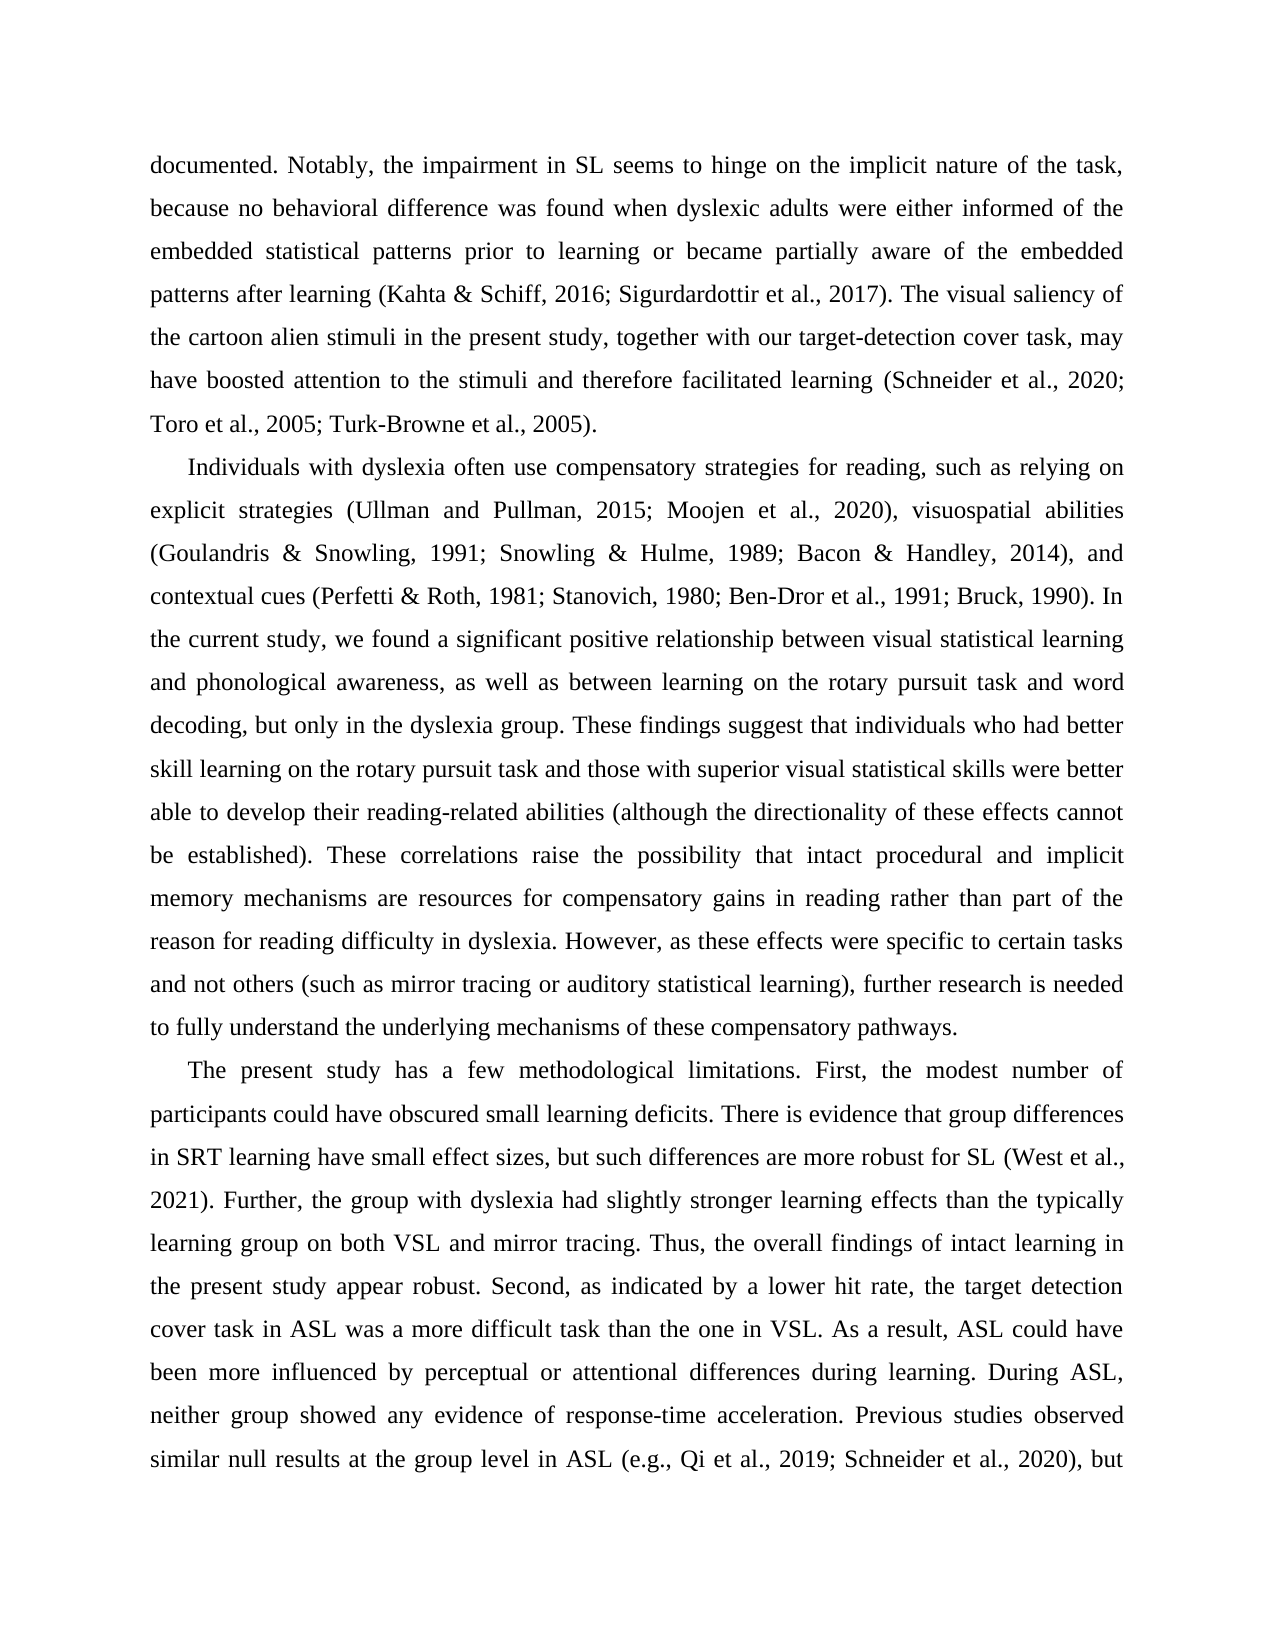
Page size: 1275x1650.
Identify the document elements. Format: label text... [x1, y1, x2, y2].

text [150, 150, 1125, 437]
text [150, 1056, 1125, 1472]
text Individuals with dyslexia often use compensatory strategies for reading, such as relying on explicit strategies (Ullman and Pullman, 2015; Moojen et al., 2020), visuospatial abilities (Goulandris & Snowling, 1991; Snowling & Hulme, 1989; Bacon & Handley, 2014), and contextual cues (Perfetti & Roth, 1981; Stanovich, 1980; Ben-Dror et al., 1991; Bruck, 1990). In the current study, we found a significant positive relationship between visual statistical learning and phonological awareness, as well as between learning on the rotary pursuit task and word decoding, but only in the dyslexia group. These findings suggest that individuals who had better skill learning on the rotary pursuit task and those with superior visual statistical skills were better able to develop their reading-related abilities (although the directionality of these effects cannot be established). These correlations raise the possibility that intact procedural and implicit memory mechanisms are resources for compensatory gains in reading rather than part of the reason for reading difficulty in dyslexia. However, as these effects were specific to certain tasks and not others (such as mirror tracing or auditory statistical learning), further research is needed to fully understand the underlying mechanisms of these compensatory pathways. [150, 452, 1125, 1041]
